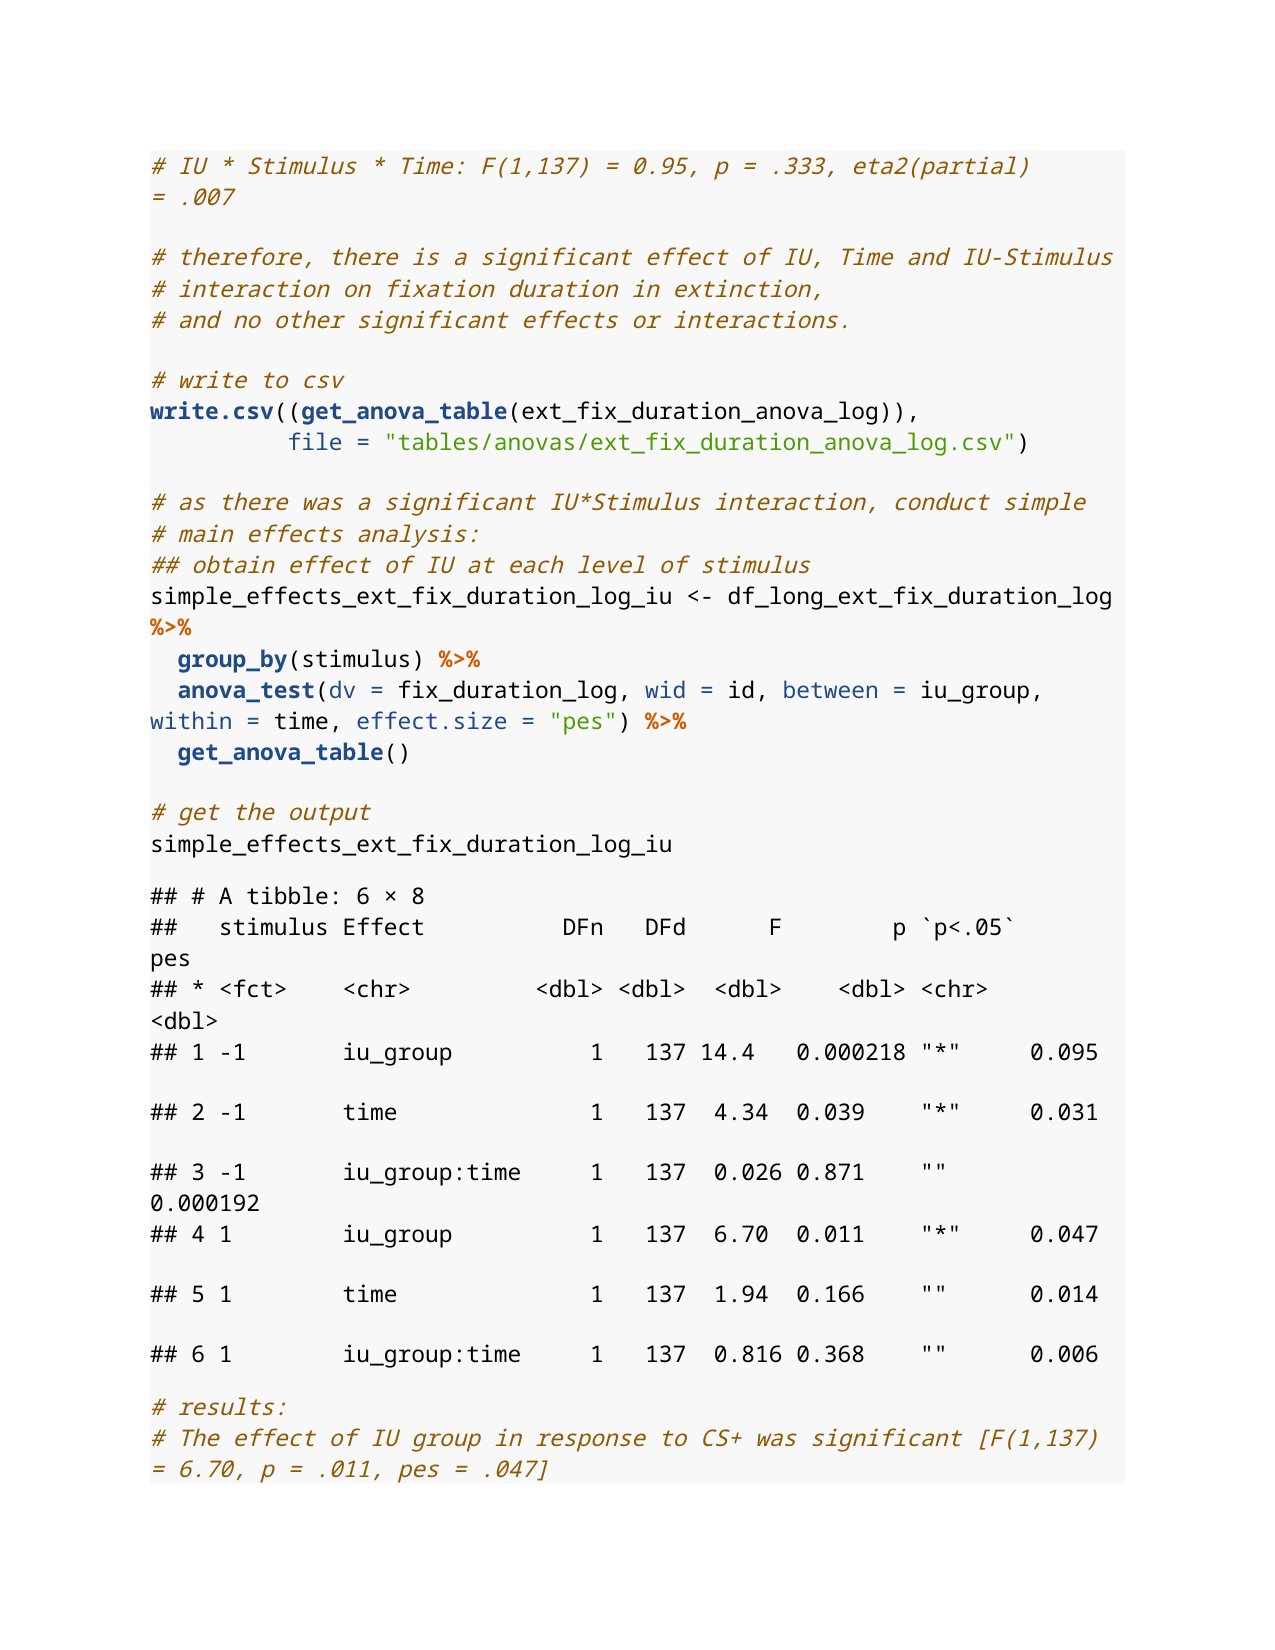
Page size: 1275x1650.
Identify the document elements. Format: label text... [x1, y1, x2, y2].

text ## # A tibble: 6 × 8 ## stimulus Effect DFn DFd F p `p<.05` pes ## * <fct> <chr> <dbl> <dbl> <dbl> <dbl> <chr> <dbl> ## 1 -1 iu_group 1 137 14.4 0.000218 "*" 0.095 ## 2 -1 time 1 137 4.34 0.039 "*" 0.031 ## 3 -1 iu_group:time 1 137 0.026 0.871 "" 0.000192 ## 4 1 iu_group 1 137 6.70 0.011 "*" 0.047 ## 5 1 time 1 137 1.94 0.166 "" 0.014 ## 6 1 iu_group:time 1 137 0.816 0.368 "" 0.006 [150, 879, 1125, 1369]
